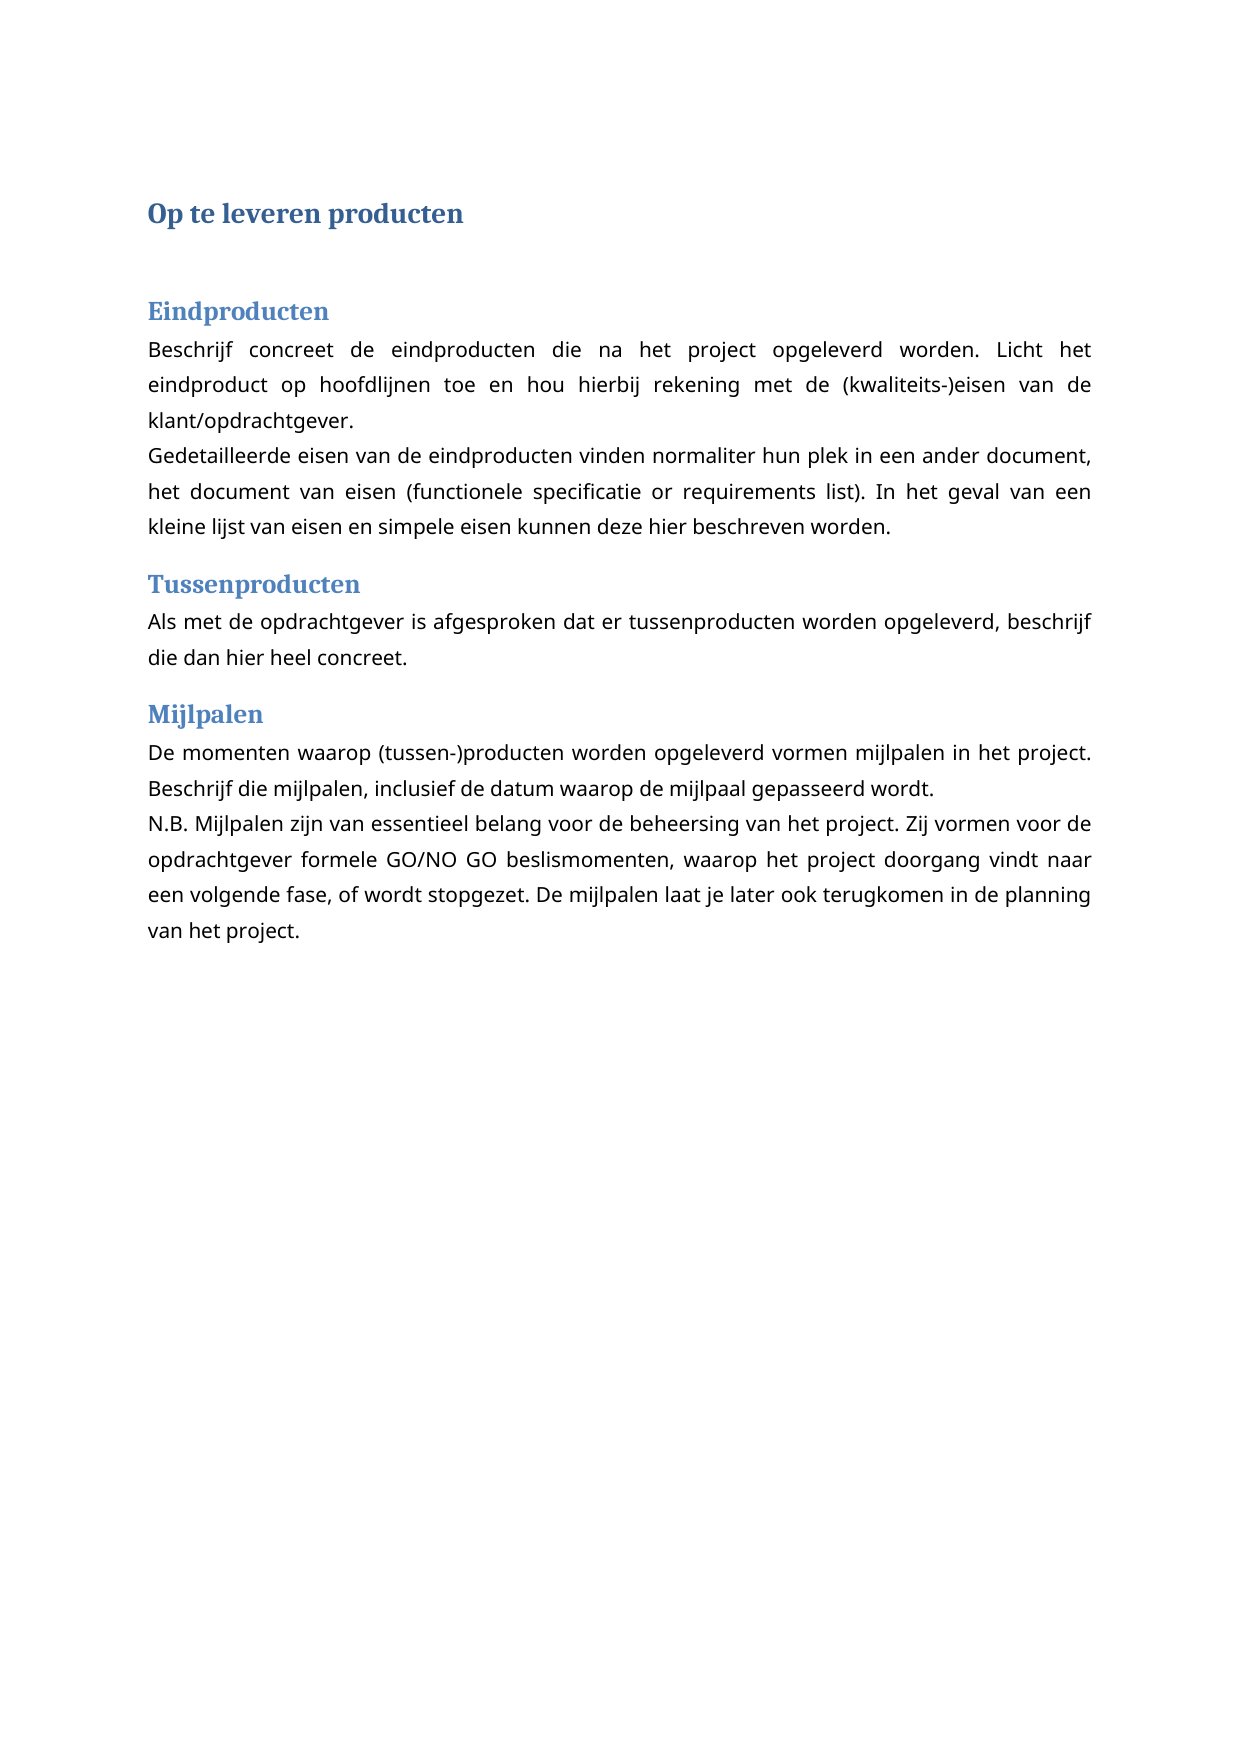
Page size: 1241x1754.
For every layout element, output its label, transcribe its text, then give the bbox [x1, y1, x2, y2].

text Beschrijf concreet de eindproducten die na het project opgeleverd worden. Licht het eindproduct op hoofdlijnen toe en hou hierbij rekening met de (kwaliteits-)eisen van de klant/opdrachtgever. [148, 335, 1093, 434]
text N.B. Mijlpalen zijn van essentieel belang voor de beheersing van het project. Zij vormen voor de opdrachtgever formele GO/NO GO beslismomenten, waarop het project doorgang vindt naar een volgende fase, of wordt stopgezet. De mijlpalen laat je later ook terugkomen in de planning van het project. [148, 809, 1093, 944]
text Gedetailleerde eisen van de eindproducten vinden normaliter hun plek in een ander document, het document van eisen (functionele specificatie or requirements list). In het geval van een kleine lijst van eisen en simpele eisen kunnen deze hier beschreven worden. [148, 441, 1093, 541]
subtitle Mijlpalen [148, 699, 1093, 731]
subtitle Tussenproducten [148, 569, 1093, 600]
text De momenten waarop (tussen-)producten worden opgeleverd vormen mijlpalen in het project. Beschrijf die mijlpalen, inclusief de datum waarop de mijlpaal gepasseerd wordt. [148, 738, 1093, 802]
subtitle Op te leveren producten [148, 198, 1093, 231]
text Als met de opdrachtgever is afgesproken dat er tussenproducten worden opgeleverd, beschrijf die dan hier heel concreet. [148, 607, 1093, 671]
subtitle Eindproducten [148, 296, 1093, 327]
